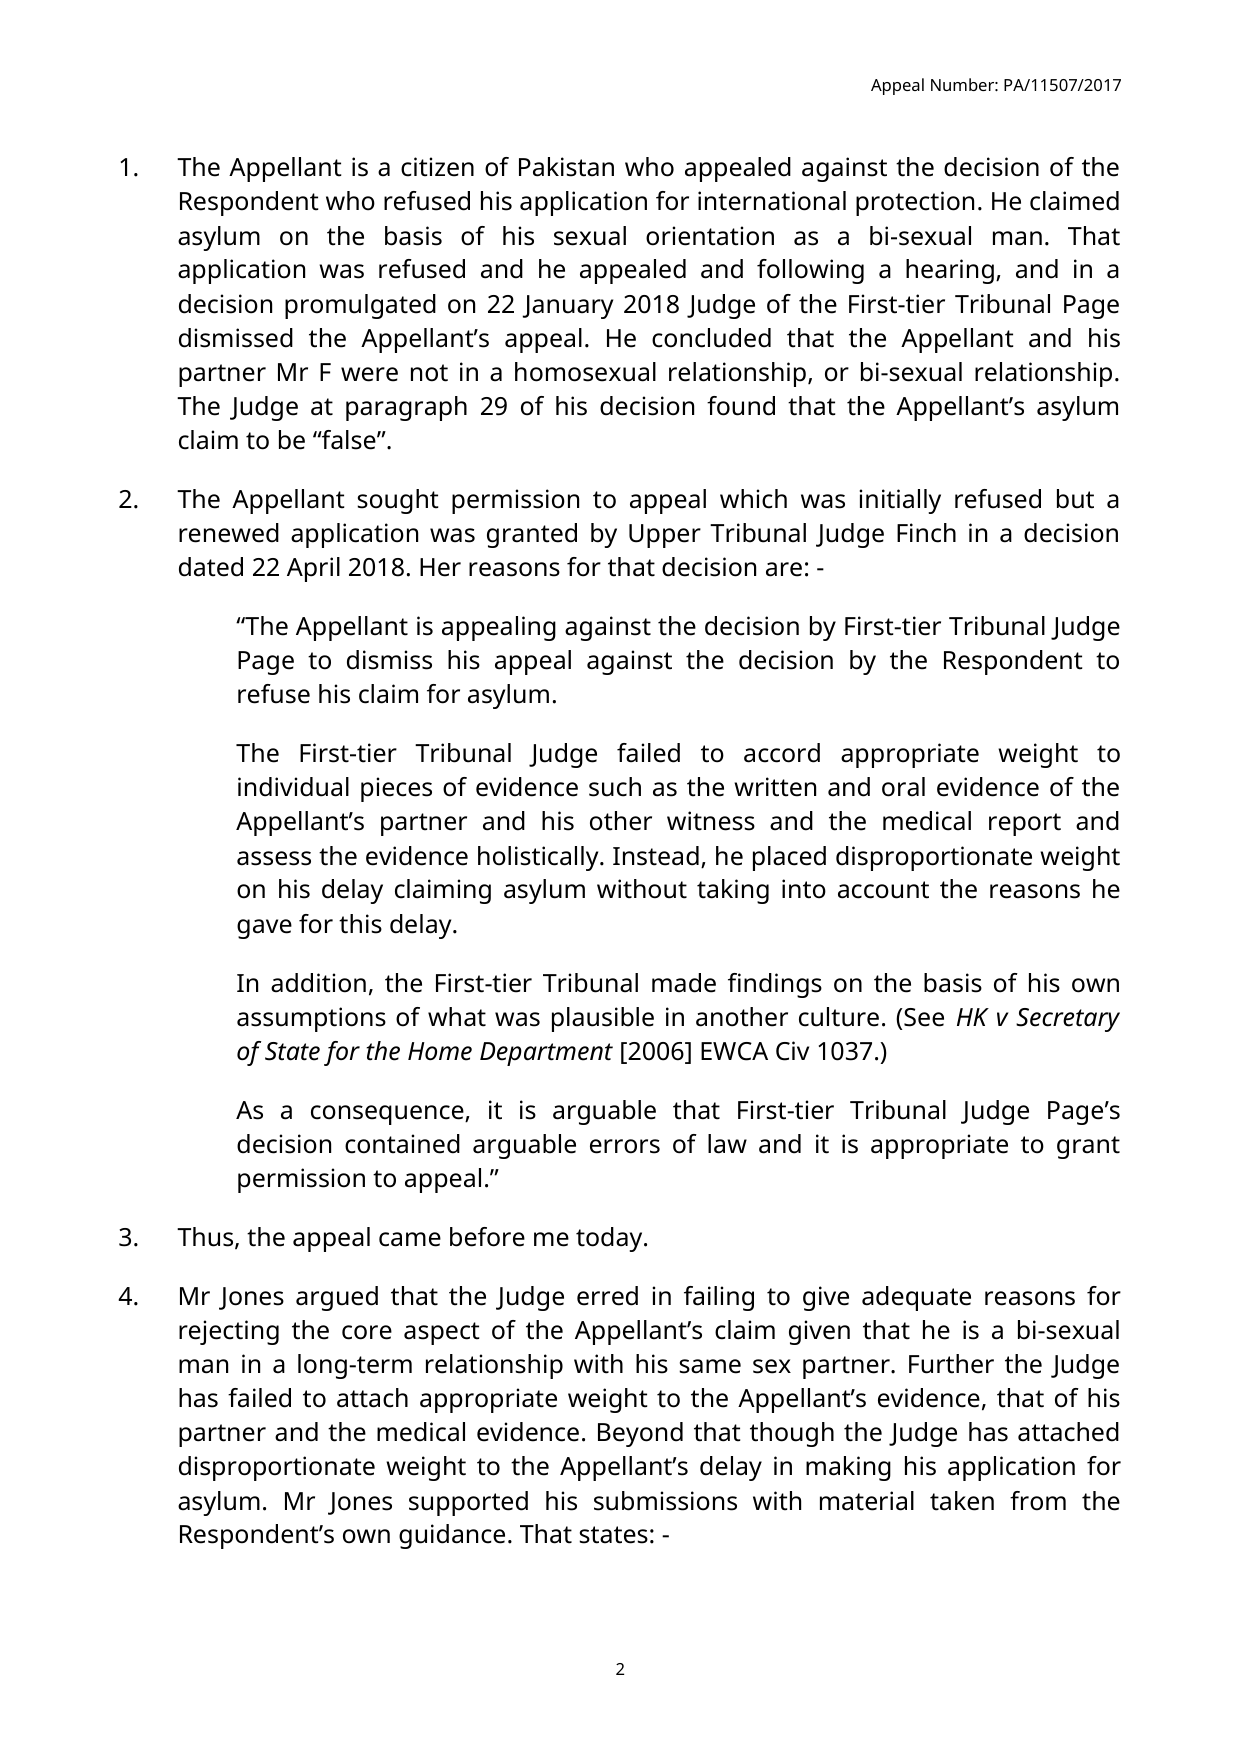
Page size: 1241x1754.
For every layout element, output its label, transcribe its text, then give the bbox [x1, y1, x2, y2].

list Thus, the appeal came before me today. [118, 1220, 1122, 1254]
text In addition, the First-tier Tribunal made findings on the basis of his own assumptions of what was plausible in another culture. (See HK v Secretary of State for the Home Department [2006] EWCA Civ 1037.) [236, 965, 1122, 1067]
list Mr Jones argued that the Judge erred in failing to give adequate reasons for rejecting the core aspect of the Appellant’s claim given that he is a bi-sexual man in a long-term relationship with his same sex partner. Further the Judge has failed to attach appropriate weight to the Appellant’s evidence, that of his partner and the medical evidence. Beyond that though the Judge has attached disproportionate weight to the Appellant’s delay in making his application for asylum. Mr Jones supported his submissions with material taken from the Respondent’s own guidance. That states: - [118, 1279, 1122, 1551]
list The Appellant is a citizen of Pakistan who appealed against the decision of the Respondent who refused his application for international protection. He claimed asylum on the basis of his sexual orientation as a bi-sexual man. That application was refused and he appealed and following a hearing, and in a decision promulgated on 22 January 2018 Judge of the First-tier Tribunal Page dismissed the Appellant’s appeal. He concluded that the Appellant and his partner Mr F were not in a homosexual relationship, or bi-sexual relationship. The Judge at paragraph 29 of his decision found that the Appellant’s asylum claim to be “false”. [118, 150, 1122, 457]
text The First-tier Tribunal Judge failed to accord appropriate weight to individual pieces of evidence such as the written and oral evidence of the Appellant’s partner and his other witness and the medical report and assess the evidence holistically. Instead, he placed disproportionate weight on his delay claiming asylum without taking into account the reasons he gave for this delay. [236, 736, 1122, 940]
list The Appellant sought permission to appeal which was initially refused but a renewed application was granted by Upper Tribunal Judge Finch in a decision dated 22 April 2018. Her reasons for that decision are: - [118, 482, 1122, 584]
text “The Appellant is appealing against the decision by First-tier Tribunal Judge Page to dismiss his appeal against the decision by the Respondent to refuse his claim for asylum. [236, 609, 1122, 711]
text As a consequence, it is arguable that First-tier Tribunal Judge Page’s decision contained arguable errors of law and it is appropriate to grant permission to appeal.” [236, 1092, 1122, 1195]
